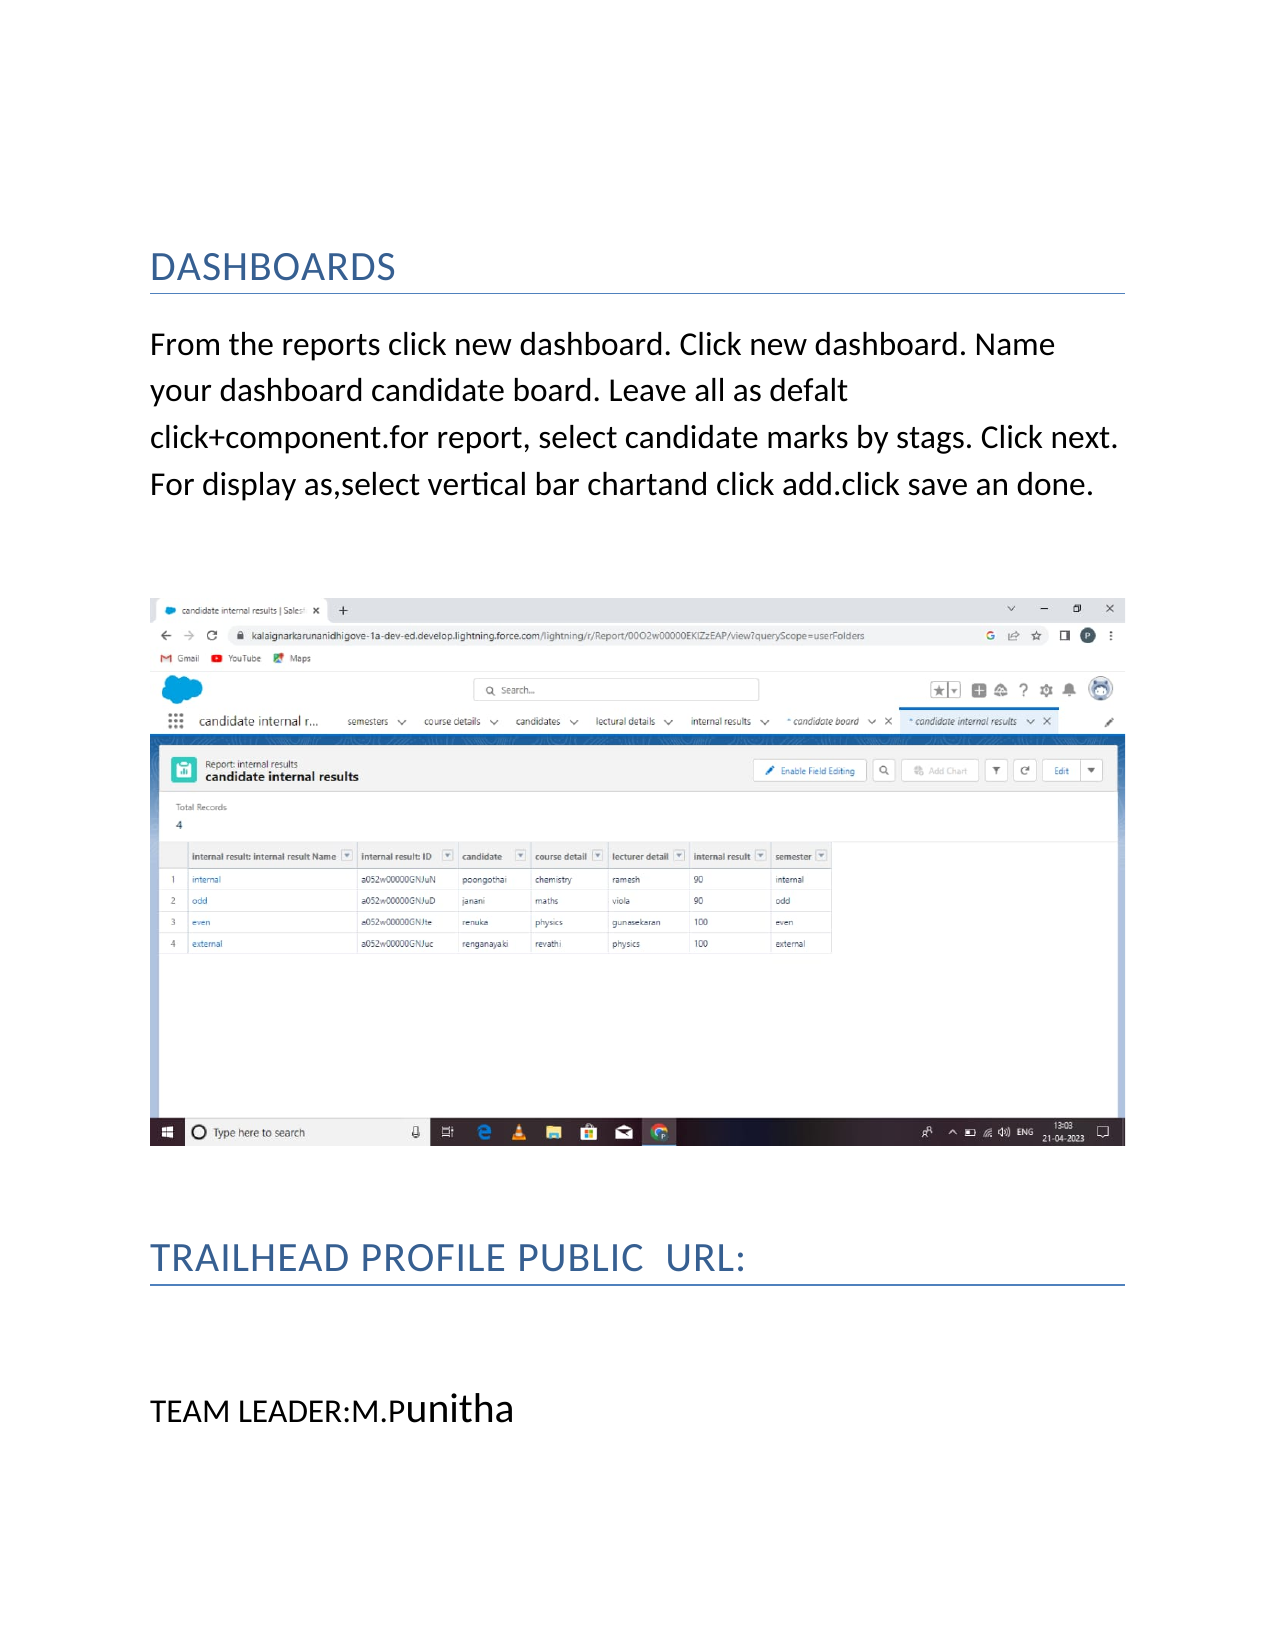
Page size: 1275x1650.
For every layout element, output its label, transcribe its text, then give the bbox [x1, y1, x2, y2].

text TEAM LEADER:M.Punitha [150, 1382, 1125, 1432]
subtitle dashboards [150, 240, 1125, 293]
picture [150, 598, 1125, 1146]
subtitle trailhead profile public url: [150, 1231, 1125, 1284]
text From the reports click new dashboard. Click new dashboard. Name your dashboard candidate board. Leave all as defalt click+component.for report, select candidate marks by stags. Click next. For display as,select vertical bar chartand click add.click save an done. [150, 323, 1125, 504]
